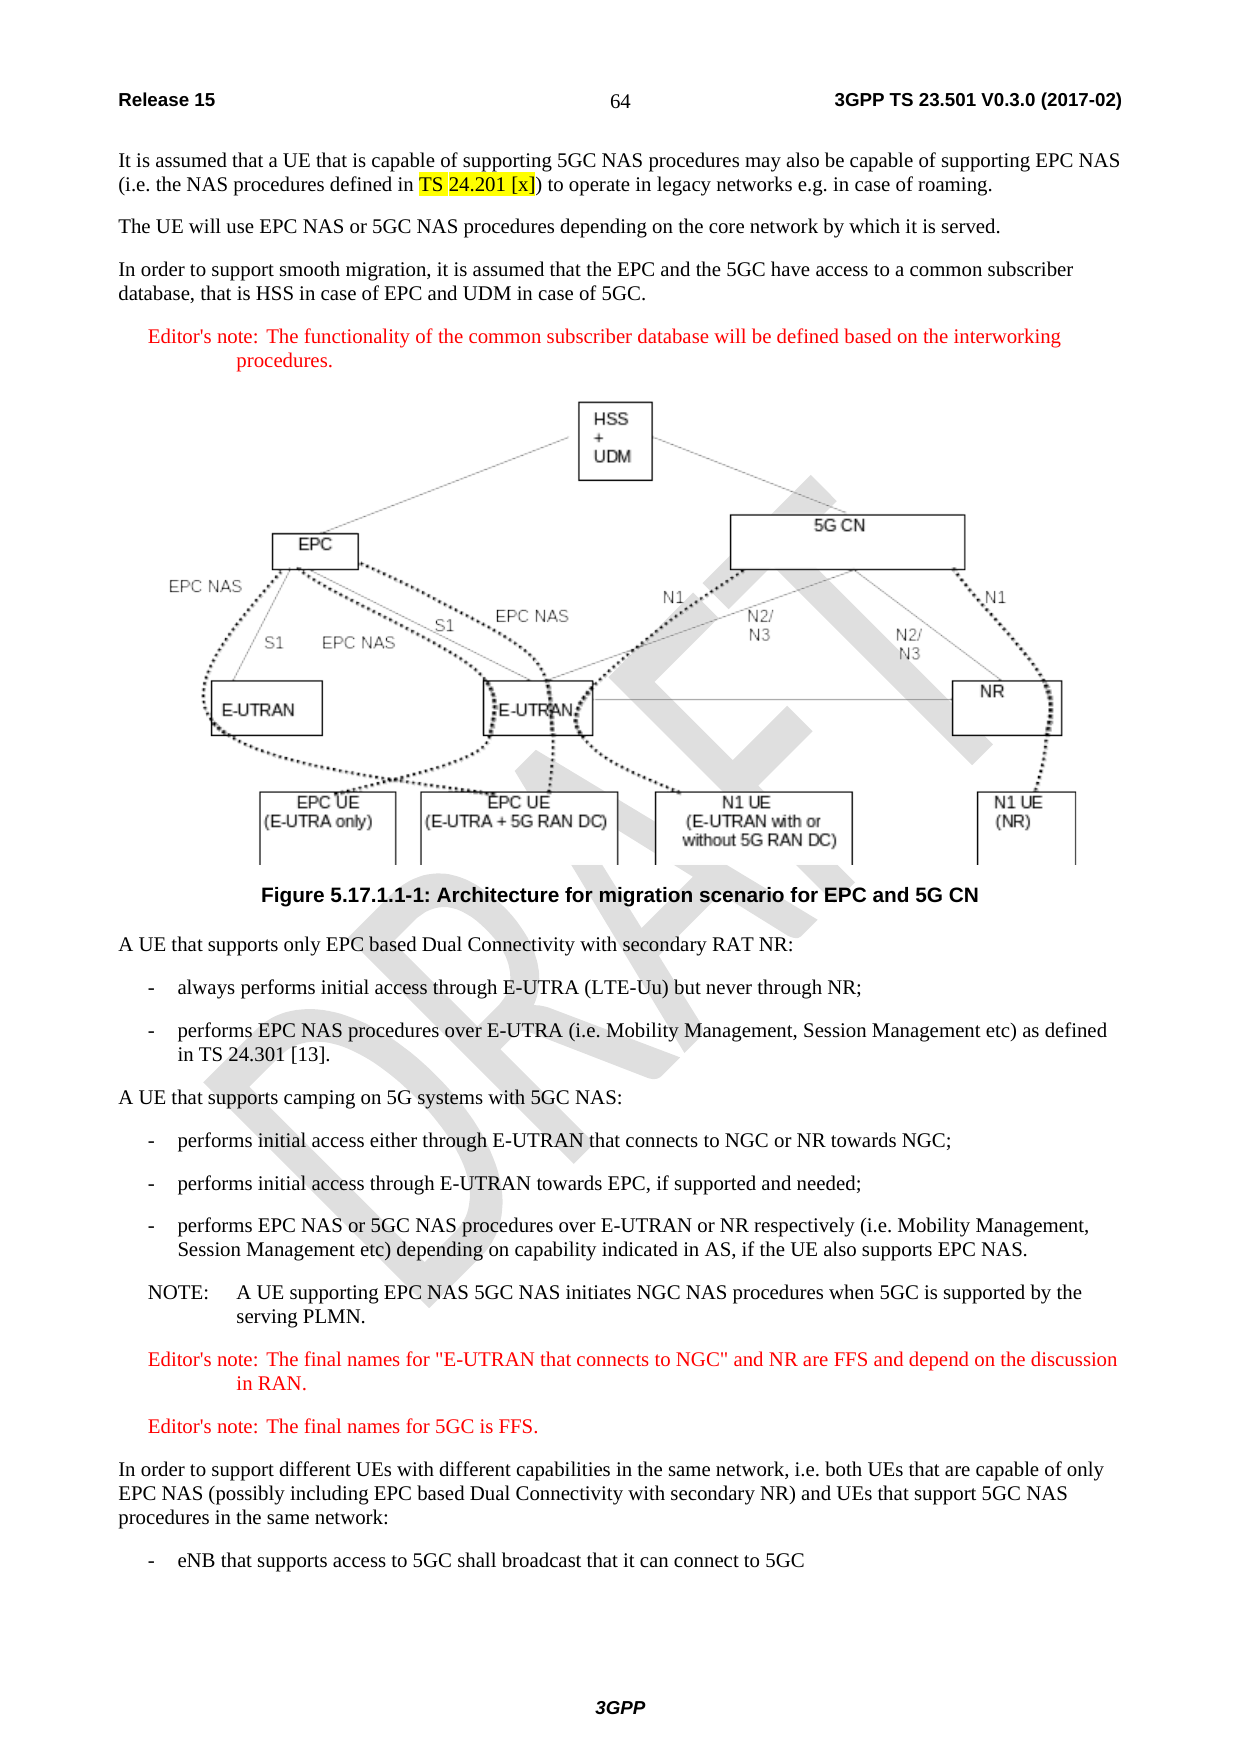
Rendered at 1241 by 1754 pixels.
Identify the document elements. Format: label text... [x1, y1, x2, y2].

text Figure 5.17.1.1-1: Architecture for migration scenario for EPC and 5G CN [118, 883, 1122, 907]
text In order to support smooth migration, it is assumed that the EPC and the 5GC have access to a common subscriber database, that is HSS in case of EPC and UDM in case of 5GC. [118, 257, 1122, 305]
text - performs EPC NAS procedures over E-UTRA (i.e. Mobility Management, Session Management etc) as defined in TS 24.301 [13]. [148, 1018, 1122, 1066]
text - performs EPC NAS or 5GC NAS procedures over E-UTRAN or NR respectively (i.e. Mobility Management, Session Management etc) depending on capability indicated in AS, if the UE also supports EPC NAS. [148, 1213, 1122, 1261]
text Editor's note: The functionality of the common subscriber database will be defined based on the interworking procedures. [148, 324, 1122, 372]
text - performs initial access through E-UTRAN towards EPC, if supported and needed; [148, 1170, 1122, 1194]
text A UE that supports camping on 5G systems with 5GC NAS: [118, 1085, 1122, 1109]
text - always performs initial access through E-UTRA (LTE-Uu) but never through NR; [148, 975, 1122, 999]
text A UE that supports only EPC based Dual Connectivity with secondary RAT NR: [118, 932, 1122, 956]
text The UE will use EPC NAS or 5GC NAS procedures depending on the core network by which it is served. [118, 214, 1122, 238]
text NOTE: A UE supporting EPC NAS 5GC NAS initiates NGC NAS procedures when 5GC is supported by the serving PLMN. [148, 1280, 1122, 1328]
text It is assumed that a UE that is capable of supporting 5GC NAS procedures may also be capable of supporting EPC NAS (i.e. the NAS procedures defined in TS 24.201 [x]) to operate in legacy networks e.g. in case of roaming. [118, 147, 1122, 196]
text - performs initial access either through E-UTRAN that connects to NGC or NR towards NGC; [148, 1128, 1122, 1152]
text Editor's note: The final names for "E-UTRAN that connects to NGC" and NR are FFS and depend on the discussion in RAN. [148, 1347, 1122, 1395]
text In order to support different UEs with different capabilities in the same network, i.e. both UEs that are capable of only EPC NAS (possibly including EPC based Dual Connectivity with secondary NR) and UEs that support 5GC NAS procedures in the same network: [118, 1457, 1122, 1529]
text Editor's note: The final names for 5GC is FFS. [148, 1414, 1122, 1438]
text - eNB that supports access to 5GC shall broadcast that it can connect to 5GC [148, 1548, 1122, 1572]
